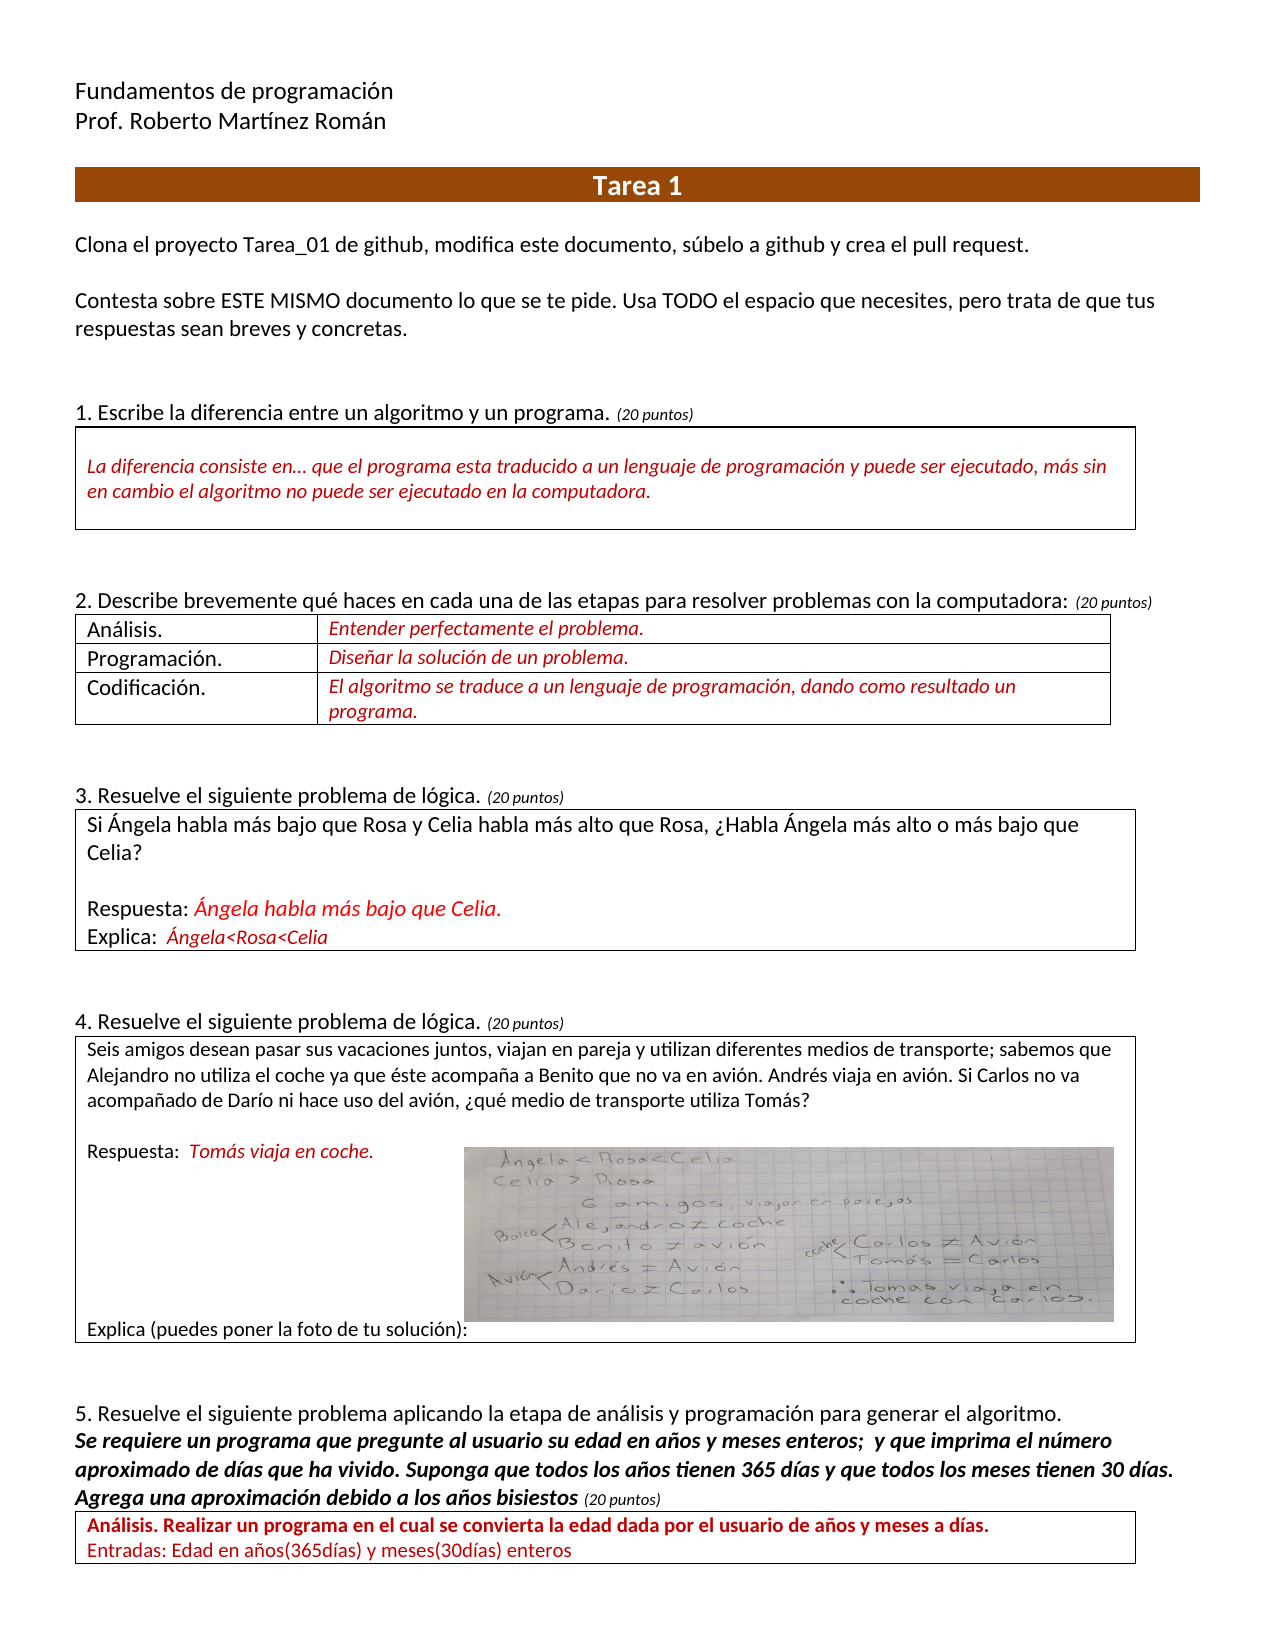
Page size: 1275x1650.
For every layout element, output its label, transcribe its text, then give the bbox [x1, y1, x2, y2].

table_header Análisis. [76, 615, 317, 643]
text Fundamentos de programación [75, 75, 1200, 106]
text Prof. Roberto Martínez Román [75, 106, 1200, 136]
table_cell Diseñar la solución de un problema. [318, 644, 1110, 672]
table_header Seis amigos desean pasar sus vacaciones juntos, viajan en pareja y utilizan diferentes medios de transporte; sabemos que Alejandro no utiliza el coche ya que éste acompaña a Benito que no va en avión. Andrés viaja en avión. Si Carlos no va acompañado de Darío ni hace uso del avión, ¿qué medio de transporte utiliza Tomás? Respuesta: Tomás viaja en coche. Explica (puedes poner la foto de tu solución): [76, 1037, 1135, 1342]
text 3. Resuelve el siguiente problema de lógica. (20 puntos) [75, 781, 1200, 809]
text Se requiere un programa que pregunte al usuario su edad en años y meses enteros; y que imprima el número aproximado de días que ha vivido. Suponga que todos los años tienen 365 días y que todos los meses tienen 30 días. Agrega una aproximación debido a los años bisiestos (20 puntos) [75, 1427, 1200, 1511]
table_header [76, 1512, 1135, 1563]
table_cell Programación. [76, 644, 317, 672]
table_header Entender perfectamente el problema. [318, 615, 1110, 643]
text Contesta sobre ESTE MISMO documento lo que se te pide. Usa TODO el espacio que necesites, pero trata de que tus respuestas sean breves y concretas. [75, 286, 1200, 342]
text 1. Escribe la diferencia entre un algoritmo y un programa. (20 puntos) [75, 398, 1200, 426]
text 2. Describe brevemente qué haces en cada una de las etapas para resolver problemas con la computadora: (20 puntos) [75, 586, 1200, 614]
text 5. Resuelve el siguiente problema aplicando la etapa de análisis y programación para generar el algoritmo. [75, 1399, 1200, 1427]
table_cell El algoritmo se traduce a un lenguaje de programación, dando como resultado un programa. [318, 673, 1110, 724]
text Clona el proyecto Tarea_01 de github, modifica este documento, súbelo a github y crea el pull request. [75, 230, 1200, 258]
text 4. Resuelve el siguiente problema de lógica. (20 puntos) [75, 1007, 1200, 1036]
table_header Si Ángela habla más bajo que Rosa y Celia habla más alto que Rosa, ¿Habla Ángela más alto o más bajo que Celia? Respuesta: Ángela habla más bajo que Celia. Explica: Ángela<Rosa<Celia [76, 810, 1135, 950]
table_header La diferencia consiste en… que el programa esta traducido a un lenguaje de programación y puede ser ejecutado, más sin en cambio el algoritmo no puede ser ejecutado en la computadora. [76, 428, 1135, 529]
table_cell Codificación. [76, 673, 317, 724]
text Tarea 1 [75, 167, 1200, 202]
